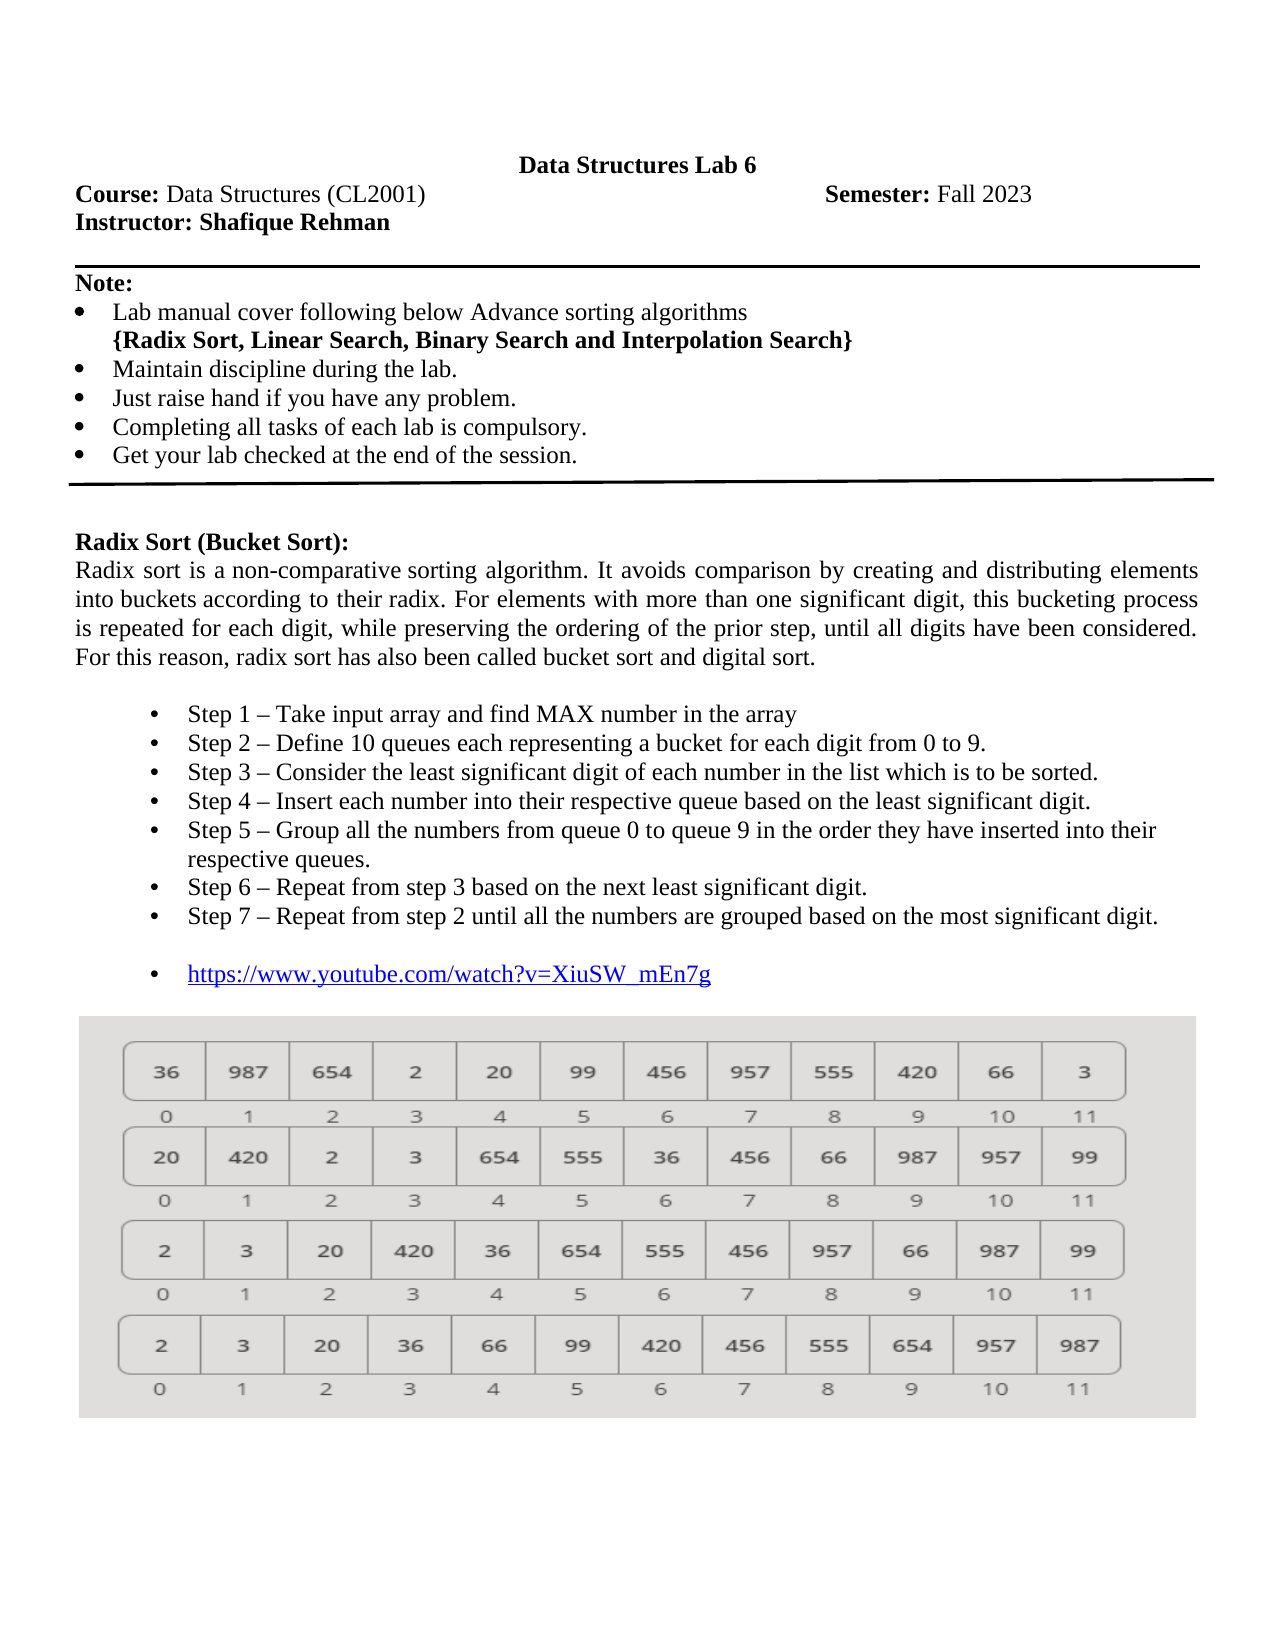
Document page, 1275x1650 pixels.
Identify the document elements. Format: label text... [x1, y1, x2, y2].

list https://www.youtube.com/watch?v=XiuSW_mEn7g [150, 959, 1200, 988]
list Step 2 – Define 10 queues each representing a bucket for each digit from 0 to 9. [150, 728, 1200, 757]
text Radix sort is a non-comparative sorting algorithm. It avoids comparison by creating and distributing elements into buckets according to their radix. For elements with more than one significant digit, this bucketing process is repeated for each digit, while preserving the ordering of the prior step, until all digits have been considered. For this reason, radix sort has also been called bucket sort and digital sort. [75, 556, 1200, 671]
list Maintain discipline during the lab. [75, 354, 1200, 383]
list Step 1 – Take input array and find MAX number in the array [150, 699, 1200, 728]
list Step 6 – Repeat from step 3 based on the next least significant digit. [150, 872, 1200, 901]
text Radix Sort (Bucket Sort): [75, 527, 1200, 556]
list Lab manual cover following below Advance sorting algorithms [75, 297, 1200, 326]
text Data Structures Lab 6 [75, 150, 1200, 179]
list {Radix Sort, Linear Search, Binary Search and Interpolation Search} [112, 326, 1200, 354]
list Get your lab checked at the end of the session. [75, 441, 1200, 469]
text Instructor: Shafique Rehman [75, 207, 1200, 236]
list Completing all tasks of each lab is compulsory. [75, 412, 1200, 441]
text Note: [75, 268, 1200, 297]
list Step 4 – Insert each number into their respective queue based on the least significant digit. [150, 786, 1200, 815]
list Step 5 – Group all the numbers from queue 0 to queue 9 in the order they have inserted into their respective queues. [150, 815, 1200, 872]
list Step 7 – Repeat from step 2 until all the numbers are grouped based on the most significant digit. [150, 901, 1200, 959]
text Course: Data Structures (CL2001) Semester: Fall 2023 [75, 179, 1200, 207]
list Step 3 – Consider the least significant digit of each number in the list which is to be sorted. [150, 757, 1200, 786]
list Just raise hand if you have any problem. [75, 383, 1200, 412]
